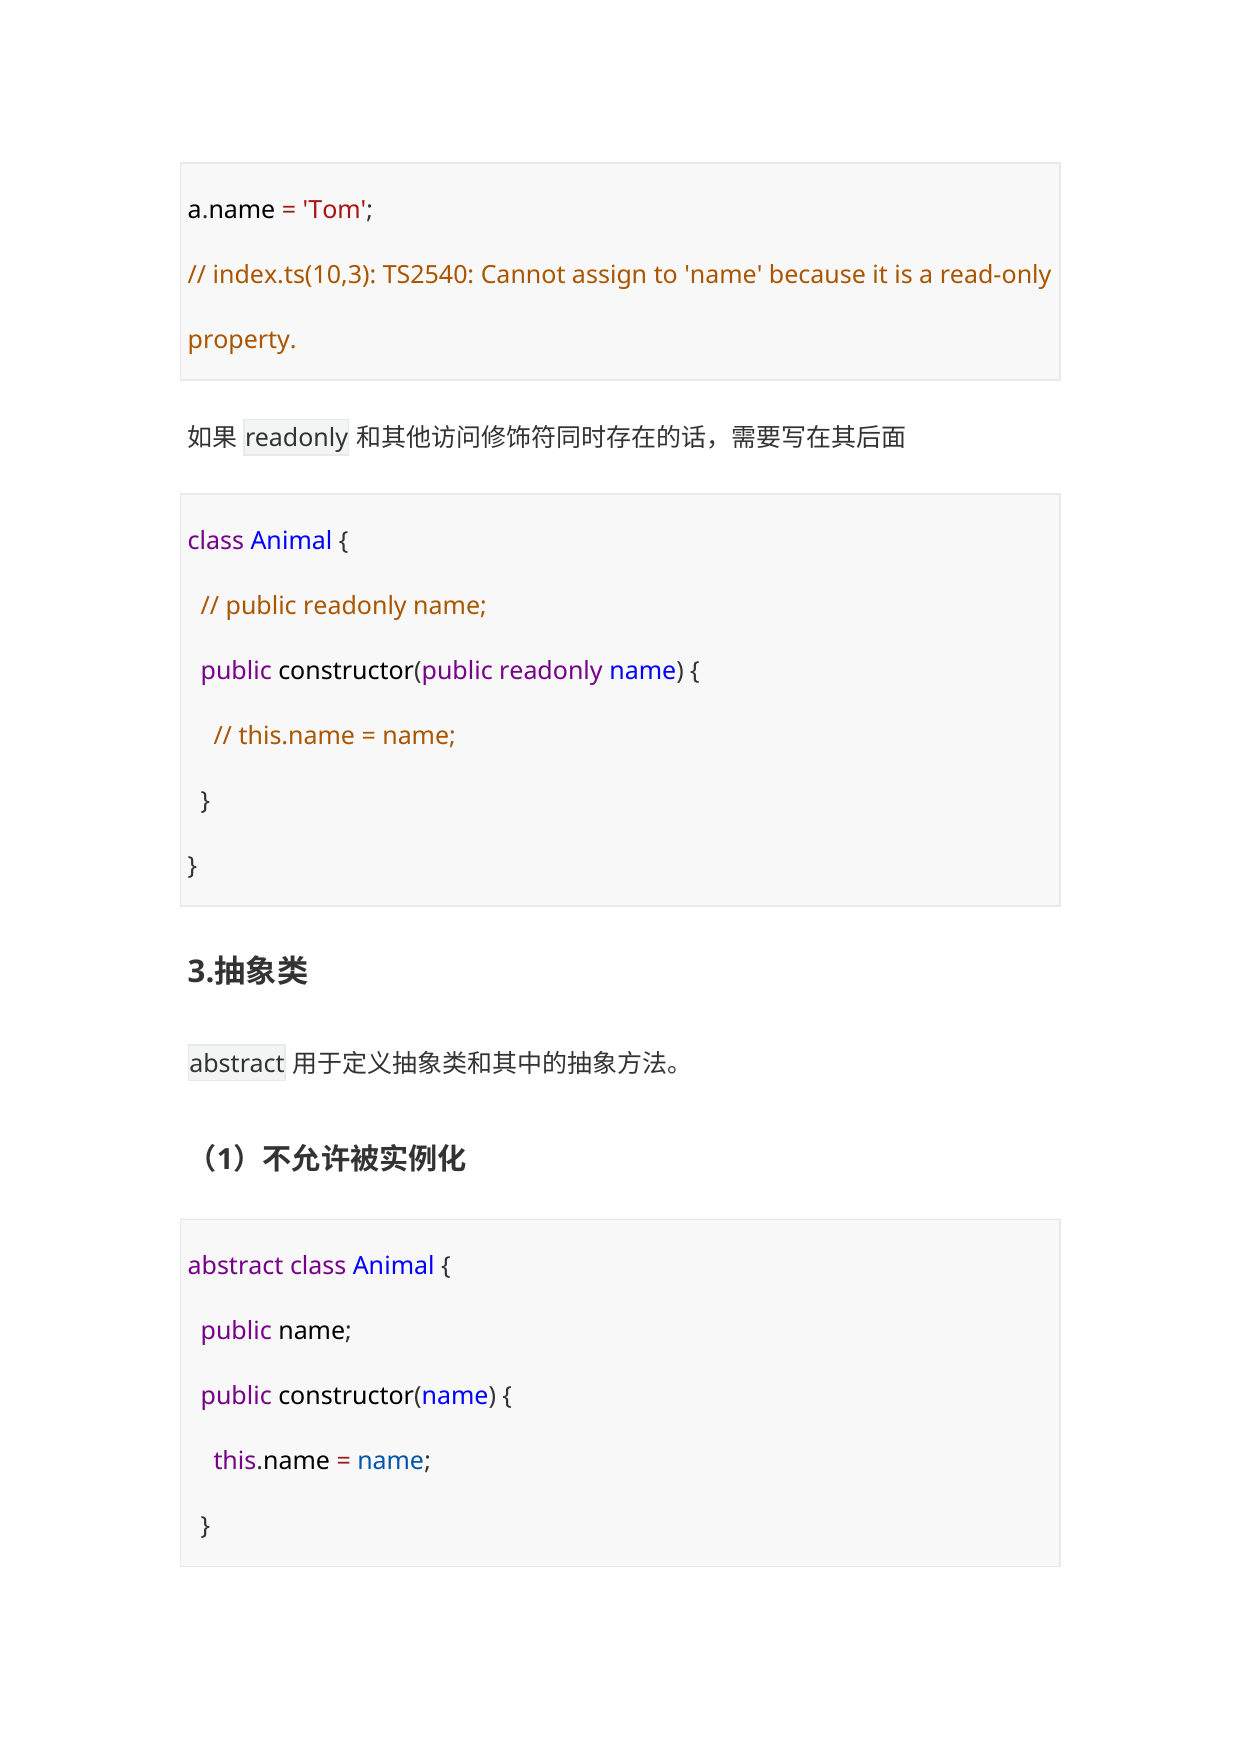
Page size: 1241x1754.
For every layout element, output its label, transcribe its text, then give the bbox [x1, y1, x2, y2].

text abstract 用于定义抽象类和其中的抽象方法。 [187, 1030, 1053, 1095]
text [181, 1220, 1059, 1566]
text 如果 readonly 和其他访问修饰符同时存在的话，需要写在其后面 [187, 404, 1053, 469]
subtitle （1）不允许被实例化 [187, 1124, 1053, 1189]
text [181, 164, 1059, 379]
subtitle 3.抽象类 [187, 936, 1053, 1001]
text class Animal { // public readonly name; public constructor(public readonly name) { // this.name = name; } } [181, 495, 1059, 905]
